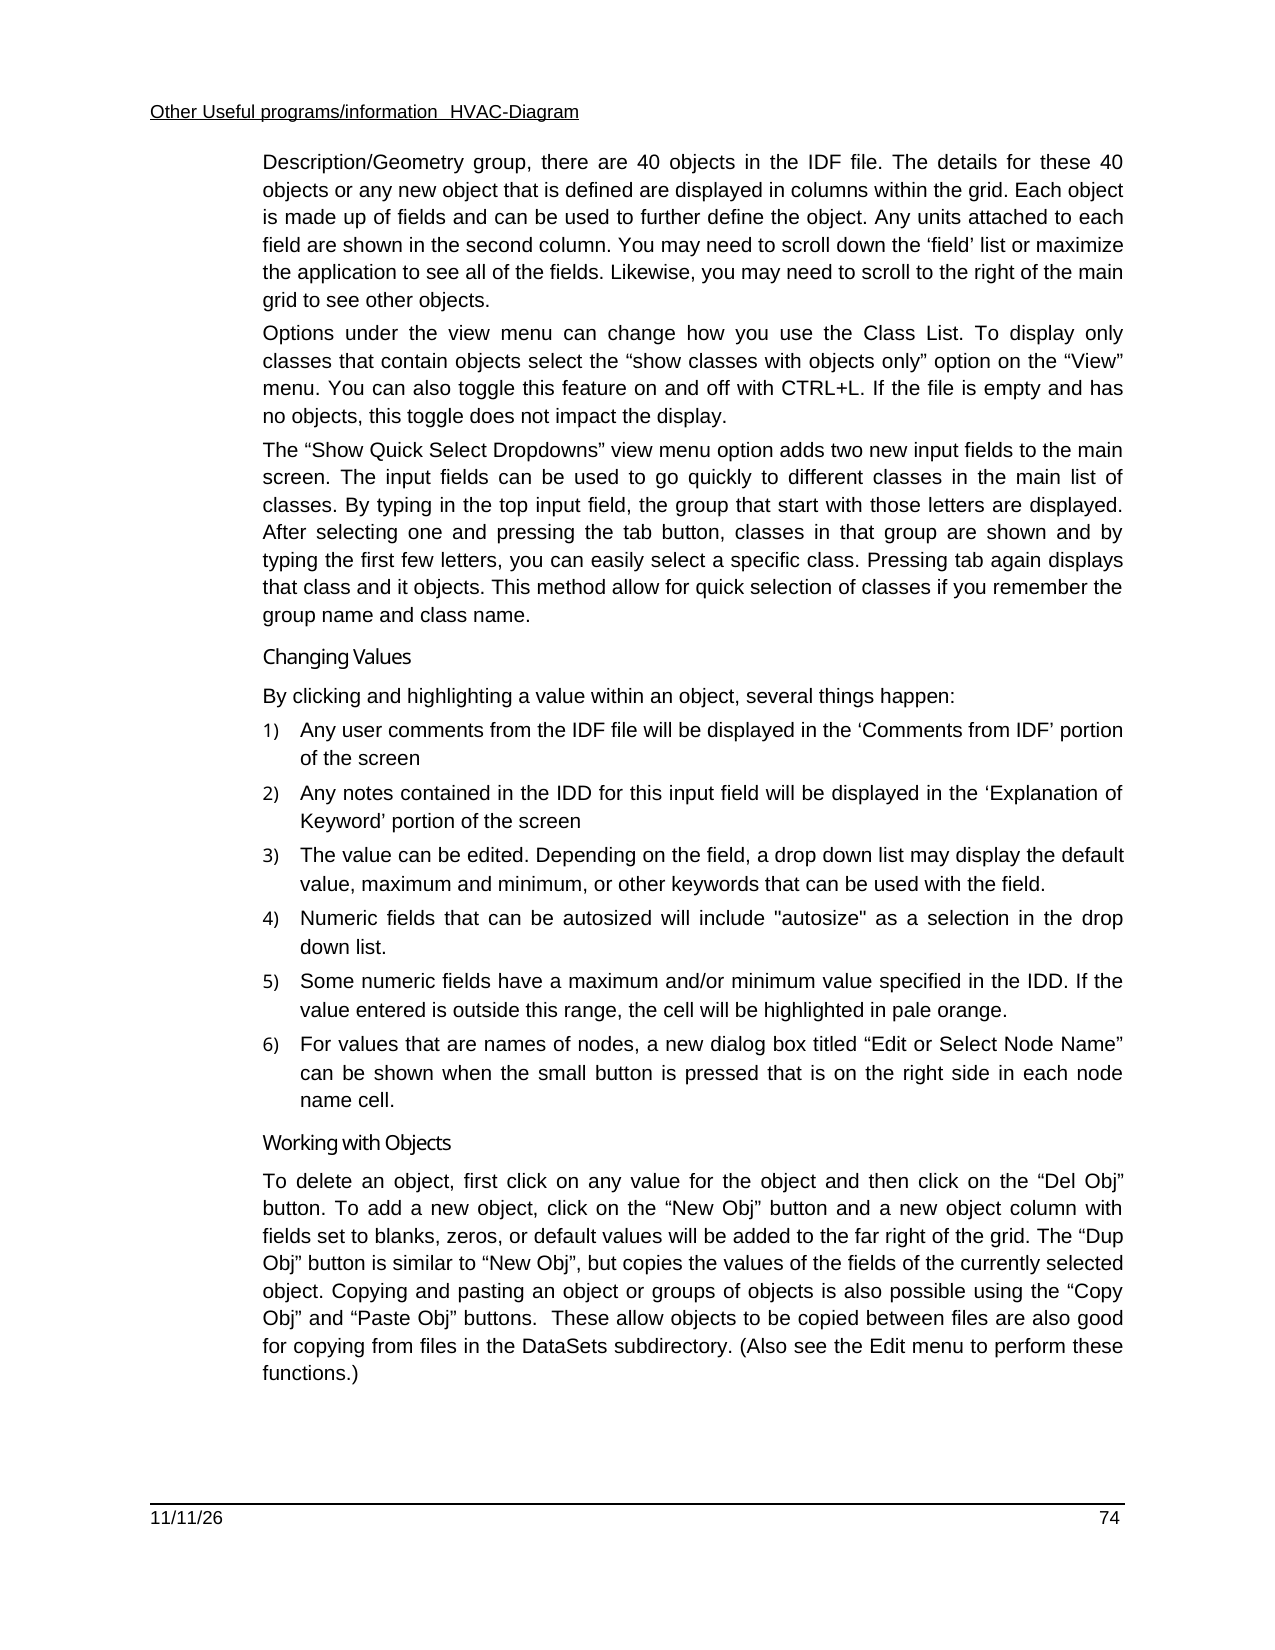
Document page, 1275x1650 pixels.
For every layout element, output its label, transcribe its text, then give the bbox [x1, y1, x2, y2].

list Numeric fields that can be autosized will include "autosize" as a selection in the drop down list. [262, 906, 1125, 959]
text To delete an object, first click on any value for the object and then click on the “Del Obj” button. To add a new object, click on the “New Obj” button and a new object column with fields set to blanks, zeros, or default values will be added to the far right of the grid. The “Dup Obj” button is similar to “New Obj”, but copies the values of the fields of the currently selected object. Copying and pasting an object or groups of objects is also possible using the “Copy Obj” and “Paste Obj” buttons. These allow objects to be copied between files are also good for copying from files in the DataSets subdirectory. (Also see the Edit menu to perform these functions.) [262, 1169, 1125, 1385]
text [262, 150, 1125, 311]
list For values that are names of nodes, a new dialog box titled “Edit or Select Node Name” can be shown when the small button is pressed that is on the right side in each node name cell. [262, 1031, 1125, 1112]
list The value can be edited. Depending on the field, a drop down list may display the default value, maximum and minimum, or other keywords that can be used with the field. [262, 843, 1125, 896]
text By clicking and highlighting a value within an object, several things happen: [262, 683, 1125, 707]
subtitle Working with Objects [262, 1128, 1125, 1156]
list Any notes contained in the IDD for this input field will be displayed in the ‘Explanation of Keyword’ portion of the screen [262, 780, 1125, 833]
text The “Show Quick Select Dropdowns” view menu option adds two new input fields to the main screen. The input fields can be used to go quickly to different classes in the main list of classes. By typing in the top input field, the group that start with those letters are displayed. After selecting one and pressing the tab button, classes in that group are shown and by typing the first few letters, you can easily select a specific class. Pressing tab again displays that class and it objects. This method allow for quick selection of classes if you remember the group name and class name. [262, 437, 1125, 626]
subtitle Changing Values [262, 642, 1125, 671]
list Any user comments from the IDF file will be displayed in the ‘Comments from IDF’ portion of the screen [262, 717, 1125, 770]
text Options under the view menu can change how you use the Class List. To display only classes that contain objects select the “show classes with objects only” option on the “View” menu. You can also toggle this feature on and off with CTRL+L. If the file is empty and has no objects, this toggle does not impact the display. [262, 321, 1125, 428]
list Some numeric fields have a maximum and/or minimum value specified in the IDD. If the value entered is outside this range, the cell will be highlighted in pale orange. [262, 968, 1125, 1021]
